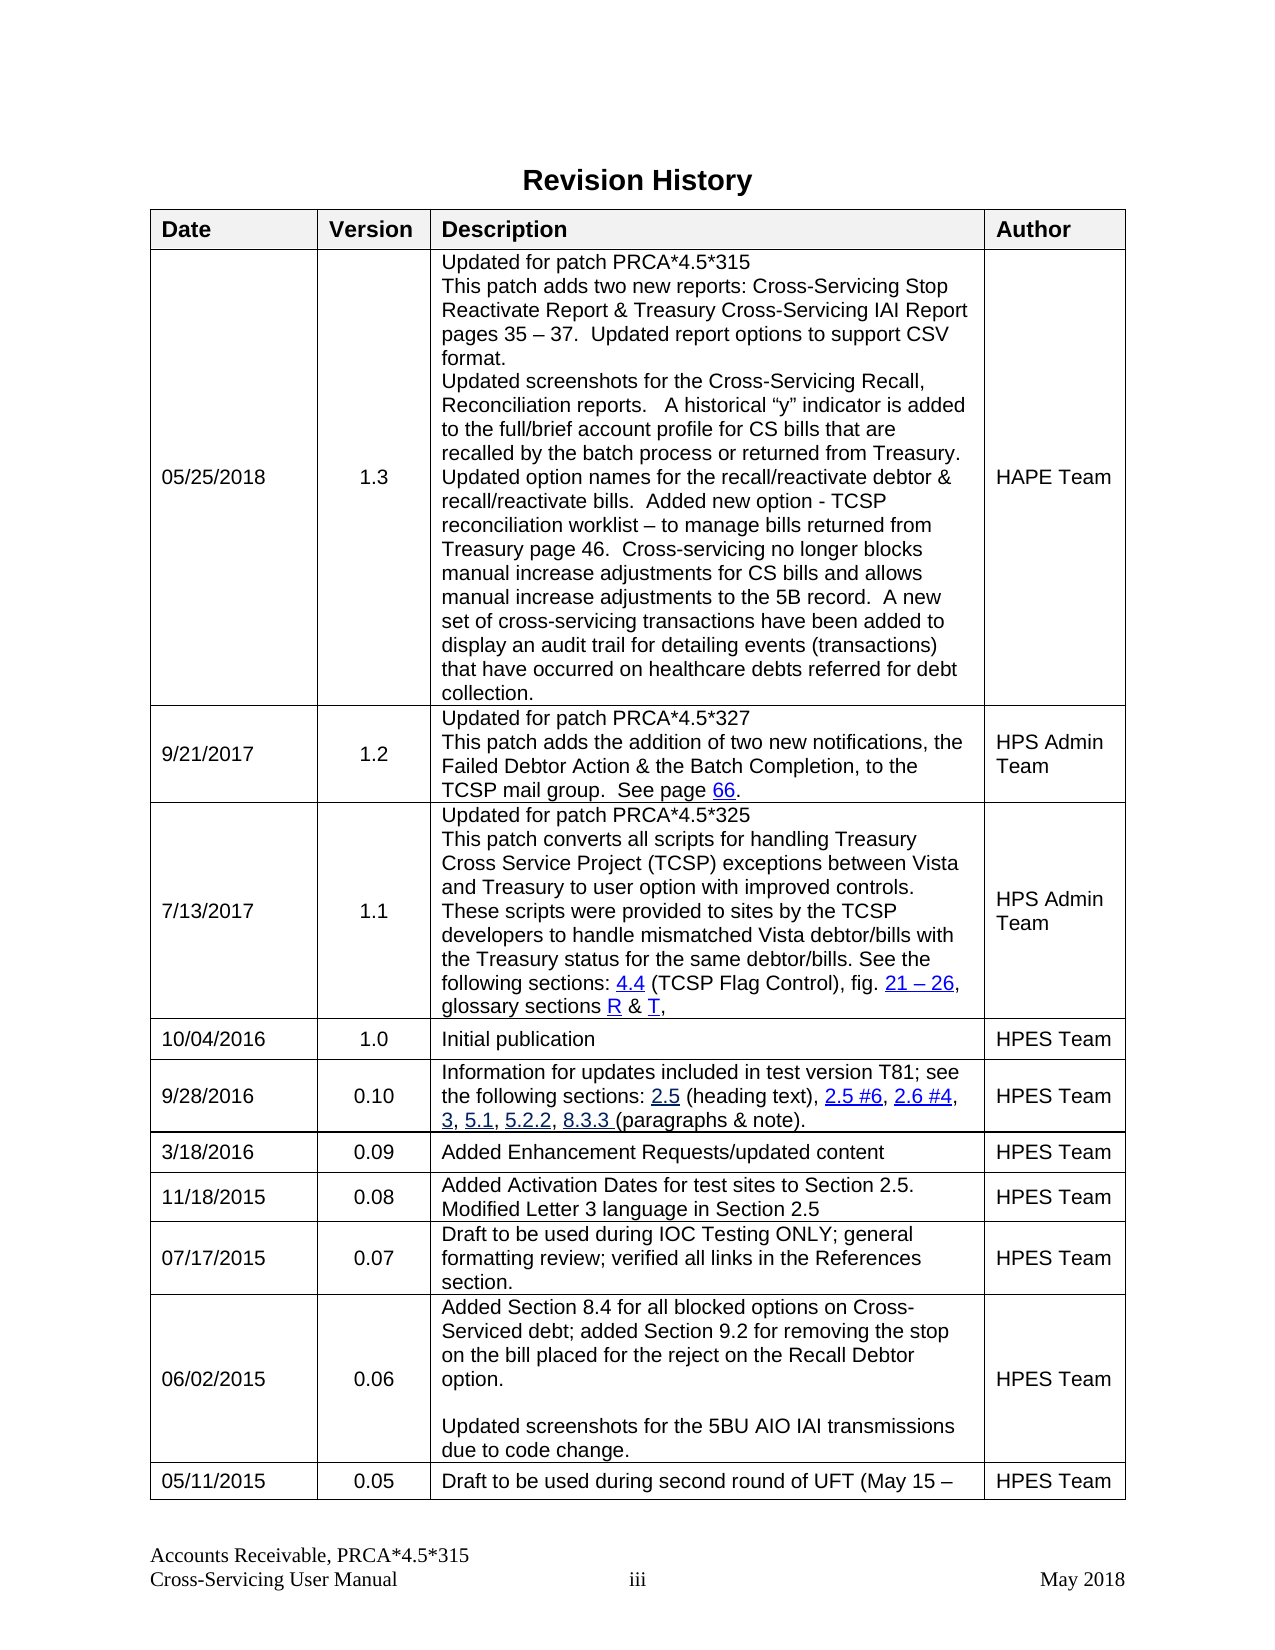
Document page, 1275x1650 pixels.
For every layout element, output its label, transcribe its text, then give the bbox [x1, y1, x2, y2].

table_cell 0.10 [318, 1060, 430, 1131]
title Revision History [150, 162, 1125, 196]
table_header Author [985, 210, 1125, 248]
table_cell Draft to be used during IOC Testing ONLY; general formatting review; verified all links in the References section. [431, 1222, 984, 1293]
table_cell 1.0 [318, 1019, 430, 1058]
table_cell 0.06 [318, 1295, 430, 1462]
table_cell HPES Team [985, 1060, 1125, 1131]
table_cell 0.05 [318, 1463, 430, 1499]
table_cell 11/18/2015 [151, 1173, 317, 1221]
table_cell HPES Team [985, 1295, 1125, 1462]
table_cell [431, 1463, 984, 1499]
table_cell HPES Team [985, 1463, 1125, 1499]
table_cell 0.07 [318, 1222, 430, 1293]
table_cell Added Section 8.4 for all blocked options on Cross-Serviced debt; added Section 9.2 for removing the stop on the bill placed for the reject on the Recall Debtor option. Updated screenshots for the 5BU AIO IAI transmissions due to code change. [431, 1295, 984, 1462]
table_cell 07/17/2015 [151, 1222, 317, 1293]
table_cell Added Activation Dates for test sites to Section 2.5. Modified Letter 3 language in Section 2.5 [431, 1173, 984, 1221]
table_cell 0.09 [318, 1133, 430, 1172]
table_cell 3/18/2016 [151, 1133, 317, 1172]
table_cell HPS Admin Team [985, 706, 1125, 802]
table_header Description [431, 210, 984, 248]
table_cell Added Enhancement Requests/updated content [431, 1133, 984, 1172]
table_cell HPES Team [985, 1222, 1125, 1293]
table_cell 10/04/2016 [151, 1019, 317, 1058]
table_cell HPS Admin Team [985, 803, 1125, 1018]
table_cell HAPE Team [985, 250, 1125, 705]
table_cell HPES Team [985, 1019, 1125, 1058]
table_cell Updated for patch PRCA*4.5*315 This patch adds two new reports: Cross-Servicing Stop Reactivate Report & Treasury Cross-Servicing IAI Report pages 35 – 37. Updated report options to support CSV format. Updated screenshots for the Cross-Servicing Recall, Reconciliation reports. A historical “y” indicator is added to the full/brief account profile for CS bills that are recalled by the batch process or returned from Treasury. Updated option names for the recall/reactivate debtor & recall/reactivate bills. Added new option - TCSP reconciliation worklist – to manage bills returned from Treasury page 46. Cross-servicing no longer blocks manual increase adjustments for CS bills and allows manual increase adjustments to the 5B record. A new set of cross-servicing transactions have been added to display an audit trail for detailing events (transactions) that have occurred on healthcare debts referred for debt collection. [431, 250, 984, 705]
table_header Version [318, 210, 430, 248]
table_cell 05/11/2015 [151, 1463, 317, 1499]
table_cell 06/02/2015 [151, 1295, 317, 1462]
table_cell Updated for patch PRCA*4.5*325 This patch converts all scripts for handling Treasury Cross Service Project (TCSP) exceptions between Vista and Treasury to user option with improved controls. These scripts were provided to sites by the TCSP developers to handle mismatched Vista debtor/bills with the Treasury status for the same debtor/bills. See the following sections: 4.4 (TCSP Flag Control), fig. 21 – 26, glossary sections R & T, [431, 803, 984, 1018]
table_header Date [151, 210, 317, 248]
table_cell 9/28/2016 [151, 1060, 317, 1131]
table_cell 0.08 [318, 1173, 430, 1221]
table_cell 1.3 [318, 250, 430, 705]
table_cell Initial publication [431, 1019, 984, 1058]
table_cell 05/25/2018 [151, 250, 317, 705]
table_cell Information for updates included in test version T81; see the following sections: 2.5 (heading text), 2.5 #6, 2.6 #4, 3, 5.1, 5.2.2, 8.3.3 (paragraphs & note). [431, 1060, 984, 1131]
table_cell 9/21/2017 [151, 706, 317, 802]
table_cell 1.1 [318, 803, 430, 1018]
table_cell HPES Team [985, 1173, 1125, 1221]
table_cell 1.2 [318, 706, 430, 802]
table_cell Updated for patch PRCA*4.5*327 This patch adds the addition of two new notifications, the Failed Debtor Action & the Batch Completion, to the TCSP mail group. See page 66. [431, 706, 984, 802]
table_cell 7/13/2017 [151, 803, 317, 1018]
table_cell HPES Team [985, 1133, 1125, 1172]
